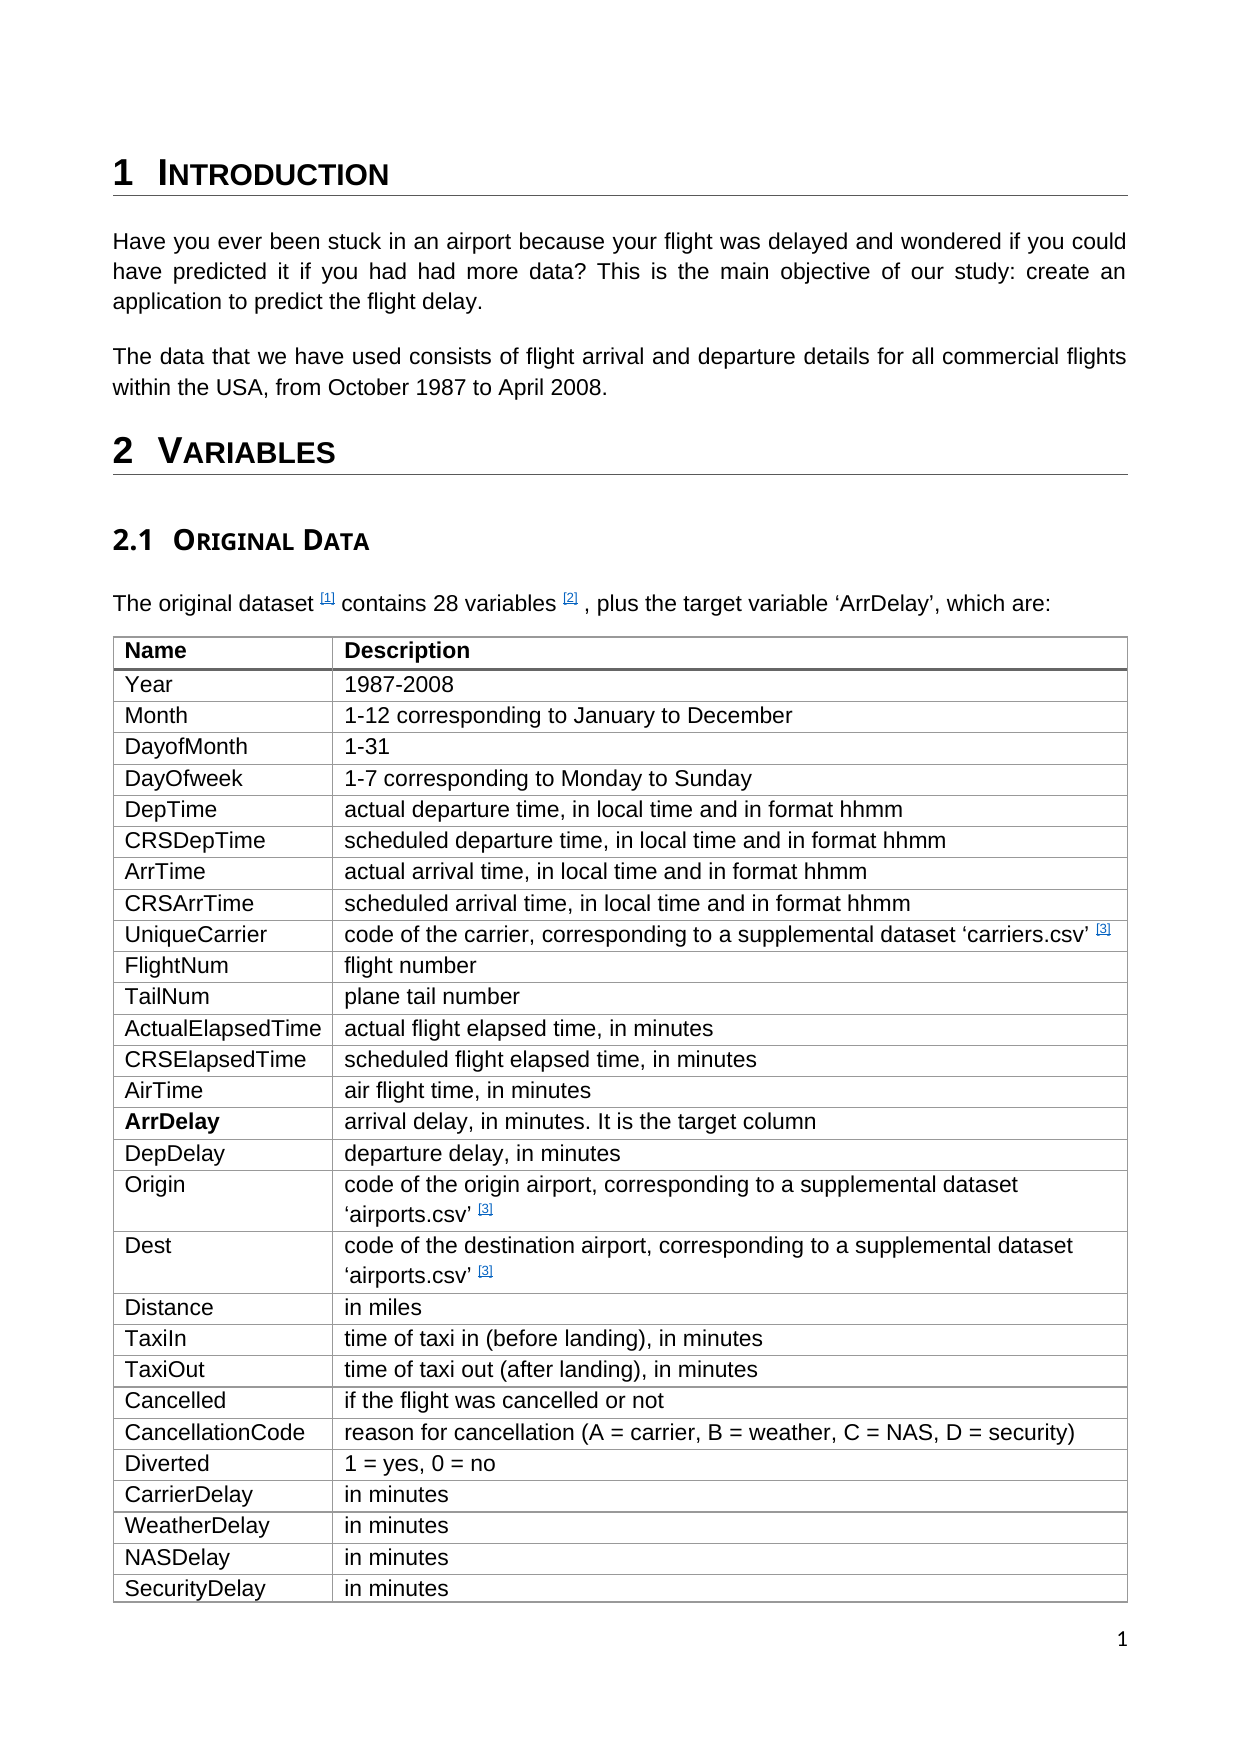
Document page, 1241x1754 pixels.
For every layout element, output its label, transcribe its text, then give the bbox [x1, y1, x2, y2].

table_cell Diverted [114, 1450, 332, 1480]
table_cell UniqueCarrier [114, 921, 332, 951]
table_cell scheduled arrival time, in local time and in format hhmm [333, 890, 1127, 920]
table_cell in minutes [333, 1544, 1127, 1574]
table_cell 1 = yes, 0 = no [333, 1450, 1127, 1480]
table_cell actual arrival time, in local time and in format hhmm [333, 858, 1127, 888]
table_header Name [114, 638, 332, 668]
table_cell DepDelay [114, 1140, 332, 1170]
table_header Description [333, 638, 1127, 668]
table_cell Cancelled [114, 1388, 332, 1418]
table_cell in minutes [333, 1481, 1127, 1511]
table_cell Origin [114, 1171, 332, 1231]
table_cell WeatherDelay [114, 1513, 332, 1543]
table_cell ArrDelay [114, 1108, 332, 1138]
table_cell 1-31 [333, 733, 1127, 763]
table_cell plane tail number [333, 983, 1127, 1013]
table_cell in minutes [333, 1513, 1127, 1543]
table_cell AirTime [114, 1077, 332, 1107]
table_cell actual flight elapsed time, in minutes [333, 1015, 1127, 1045]
table_cell TaxiIn [114, 1325, 332, 1355]
table_cell reason for cancellation (A = carrier, B = weather, C = NAS, D = security) [333, 1419, 1127, 1449]
table_cell flight number [333, 952, 1127, 982]
table_cell CarrierDelay [114, 1481, 332, 1511]
table_cell 1987-2008 [333, 671, 1127, 701]
table_cell arrival delay, in minutes. It is the target column [333, 1108, 1127, 1138]
table_cell CRSElapsedTime [114, 1046, 332, 1076]
table_cell air flight time, in minutes [333, 1077, 1127, 1107]
table_cell TailNum [114, 983, 332, 1013]
table_cell if the flight was cancelled or not [333, 1388, 1127, 1418]
table_cell TaxiOut [114, 1356, 332, 1386]
table_cell scheduled flight elapsed time, in minutes [333, 1046, 1127, 1076]
table_cell 1-12 corresponding to January to December [333, 702, 1127, 732]
table_cell FlightNum [114, 952, 332, 982]
table_cell CRSArrTime [114, 890, 332, 920]
table_cell NASDelay [114, 1544, 332, 1574]
table_cell time of taxi out (after landing), in minutes [333, 1356, 1127, 1386]
table_cell code of the origin airport, corresponding to a supplemental dataset ‘airports.csv’ [3] [333, 1171, 1127, 1231]
table_cell time of taxi in (before landing), in minutes [333, 1325, 1127, 1355]
table_cell scheduled departure time, in local time and in format hhmm [333, 827, 1127, 857]
table_cell Distance [114, 1294, 332, 1324]
table_cell ActualElapsedTime [114, 1015, 332, 1045]
text Have you ever been stuck in an airport because your flight was delayed and wondered if you could have predicted it if you had had more data? This is the main objective of our study: create an application to predict the flight delay. [112, 228, 1128, 314]
table_cell departure delay, in minutes [333, 1140, 1127, 1170]
table_cell Dest [114, 1232, 332, 1293]
table_cell CancellationCode [114, 1419, 332, 1449]
table_cell actual departure time, in local time and in format hhmm [333, 796, 1127, 826]
table_cell CRSDepTime [114, 827, 332, 857]
table_cell DayOfweek [114, 765, 332, 795]
text The data that we have used consists of flight arrival and departure details for all commercial flights within the USA, from October 1987 to April 2008. [112, 343, 1128, 400]
table_cell in minutes [333, 1575, 1127, 1601]
table_cell 1-7 corresponding to Monday to Sunday [333, 765, 1127, 795]
table_cell SecurityDelay [114, 1575, 332, 1601]
table_cell in miles [333, 1294, 1127, 1324]
table_cell ArrTime [114, 858, 332, 888]
text The original dataset [1] contains 28 variables [2] , plus the target variable ‘ArrDelay’, which are: [112, 589, 1128, 616]
subtitle Variables [112, 429, 1128, 475]
subtitle Original Data [112, 519, 1128, 559]
subtitle Introduction [112, 150, 1128, 196]
table_cell DayofMonth [114, 733, 332, 763]
table_cell code of the destination airport, corresponding to a supplemental dataset ‘airports.csv’ [3] [333, 1232, 1127, 1293]
table_cell Year [114, 671, 332, 701]
table_cell code of the carrier, corresponding to a supplemental dataset ‘carriers.csv’ [3] [333, 921, 1127, 951]
table_cell DepTime [114, 796, 332, 826]
table_cell Month [114, 702, 332, 732]
